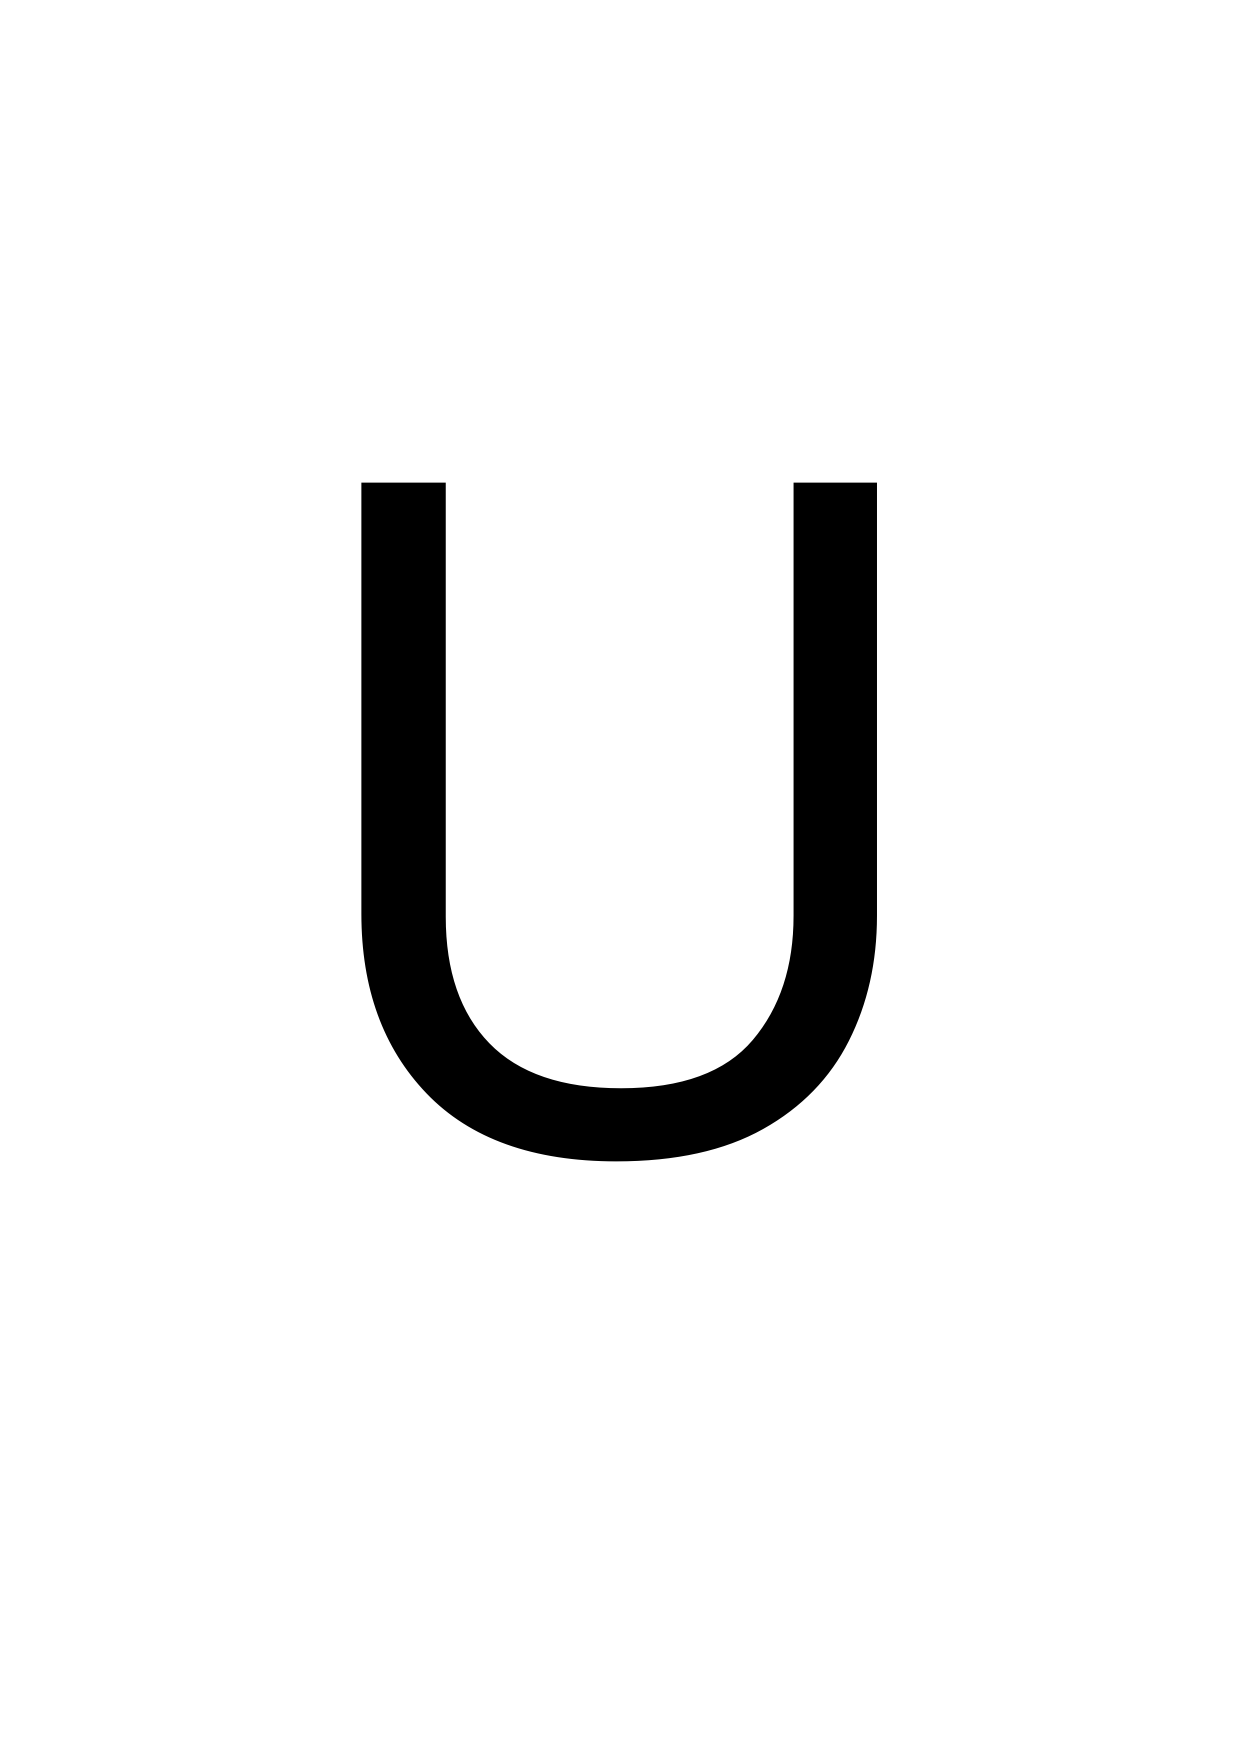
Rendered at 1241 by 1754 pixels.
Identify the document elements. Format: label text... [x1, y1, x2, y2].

text UMAIR [150, 150, 1090, 1427]
